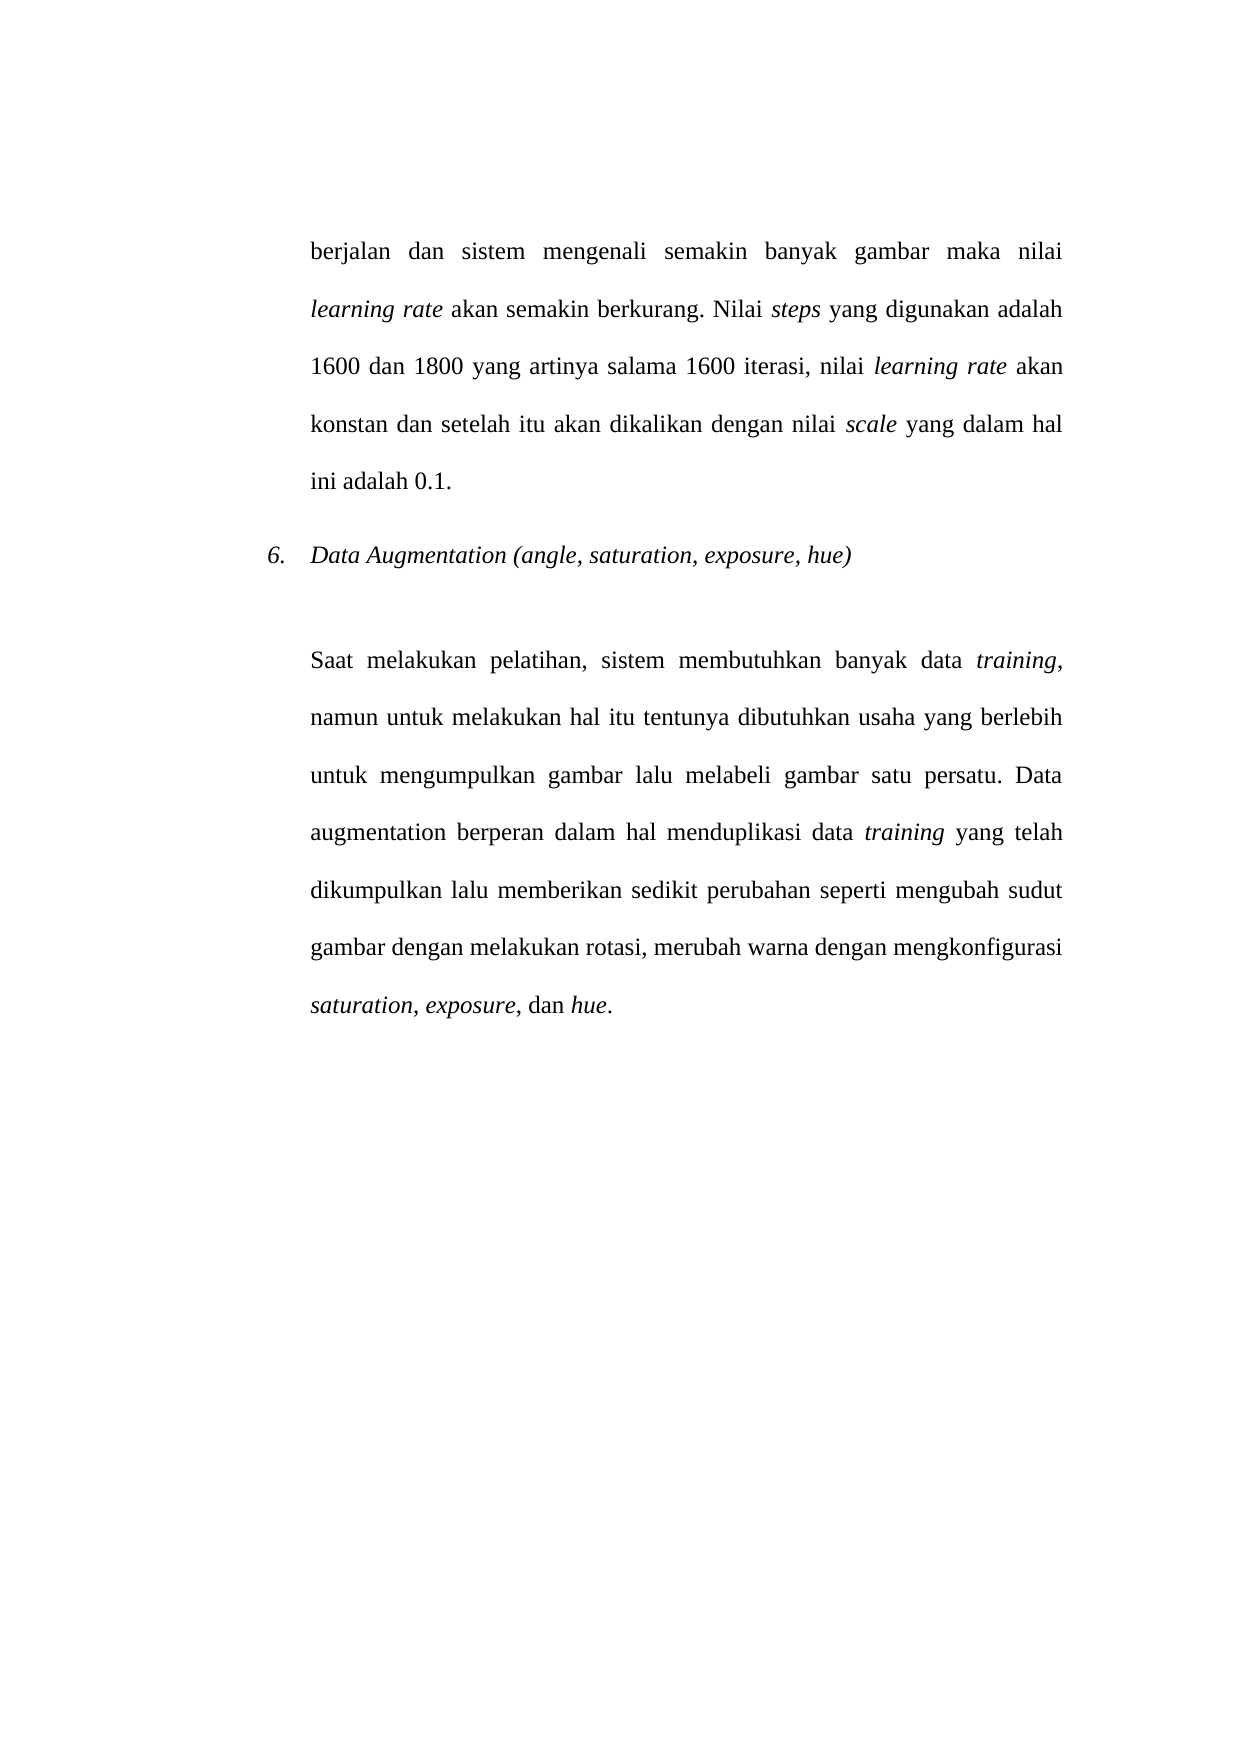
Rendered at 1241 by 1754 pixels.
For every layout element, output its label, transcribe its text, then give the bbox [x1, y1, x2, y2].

subtitle Data Augmentation (angle, saturation, exposure, hue) [267, 540, 1063, 569]
text Saat melakukan pelatihan, sistem membutuhkan banyak data training, namun untuk melakukan hal itu tentunya dibutuhkan usaha yang berlebih untuk mengumpulkan gambar lalu melabeli gambar satu persatu. Data augmentation berperan dalam hal menduplikasi data training yang telah dikumpulkan lalu memberikan sedikit perubahan seperti mengubah sudut gambar dengan melakukan rotasi, merubah warna dengan mengkonfigurasi saturation, exposure, dan hue. [310, 645, 1063, 1018]
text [310, 236, 1063, 495]
